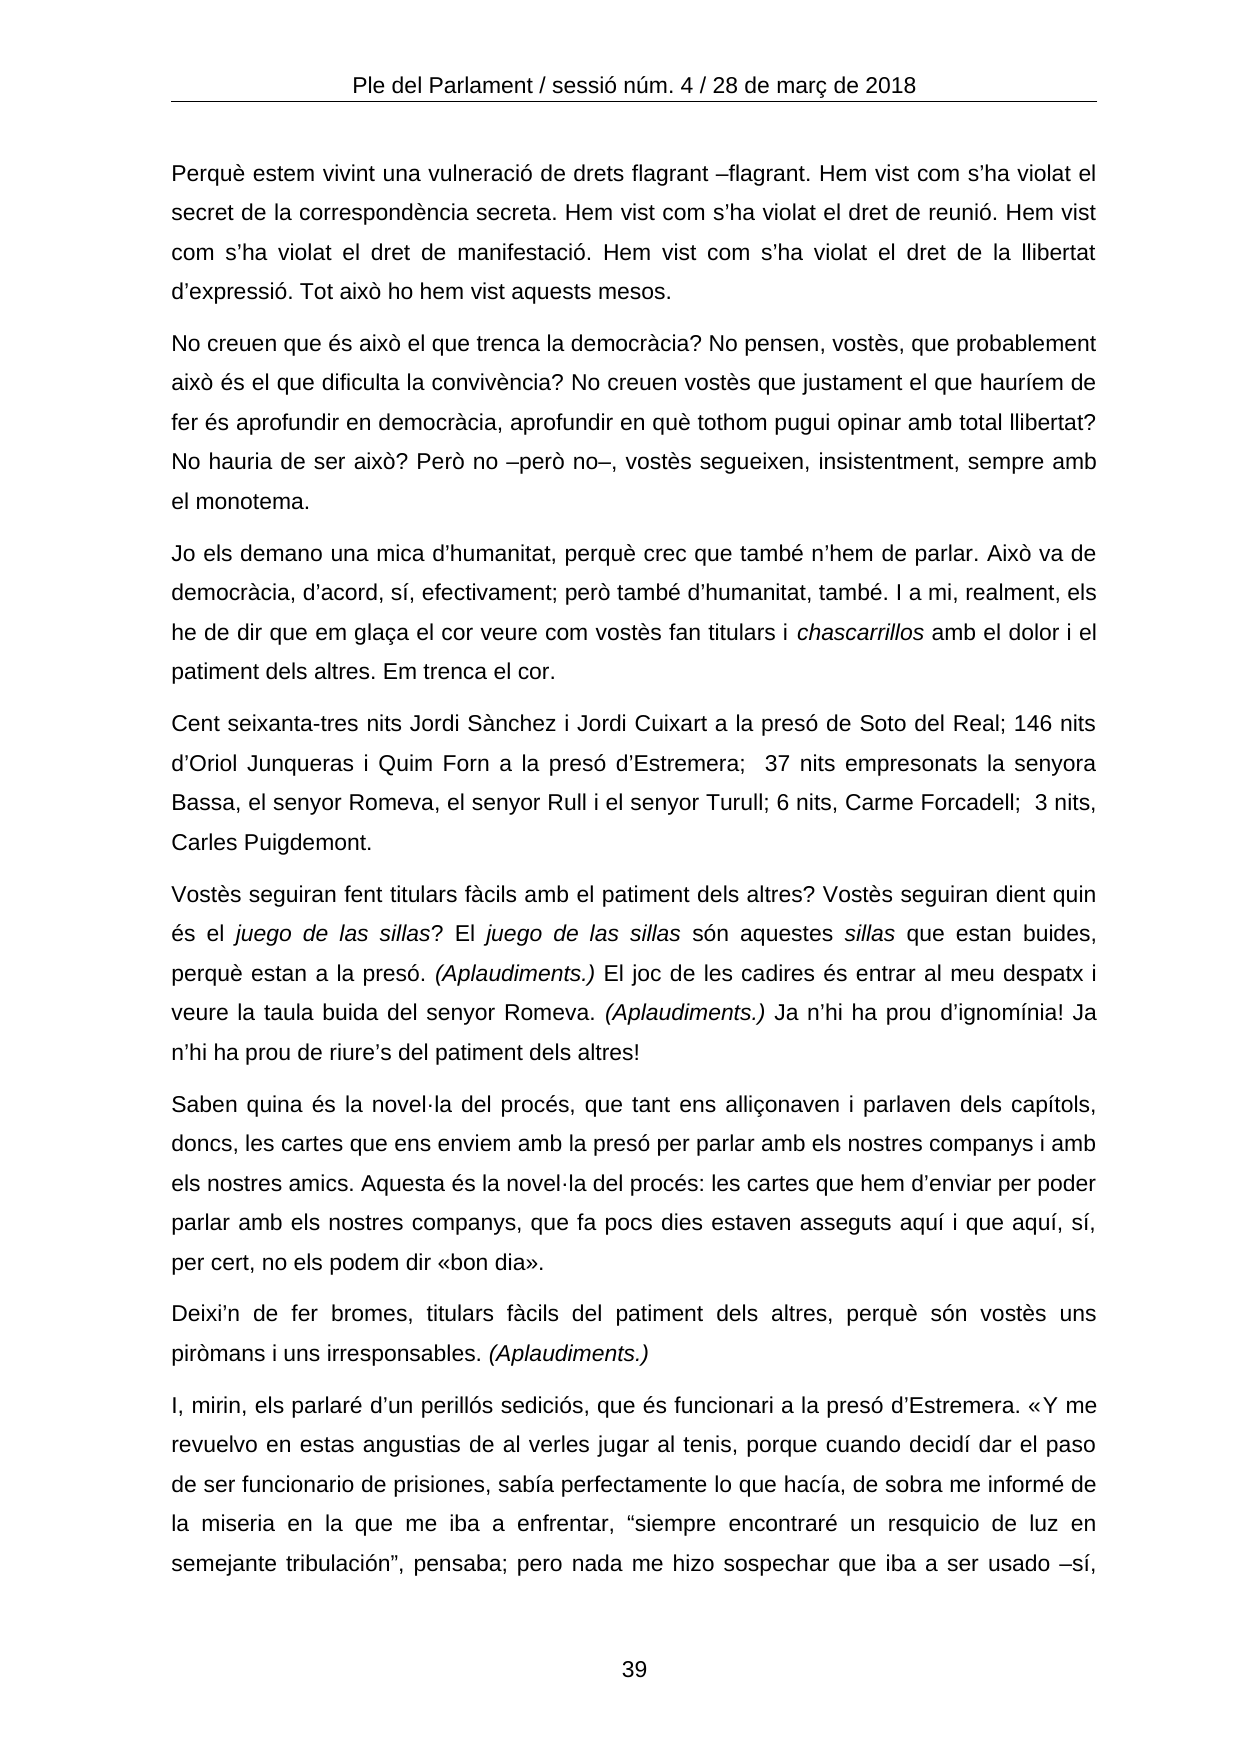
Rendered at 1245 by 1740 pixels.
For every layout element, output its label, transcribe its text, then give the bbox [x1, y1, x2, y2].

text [171, 1392, 1097, 1576]
text Jo els demano una mica d’humanitat, perquè crec que també n’hem de parlar. Això va de democràcia, d’acord, sí, efectivament; però també d’humanitat, també. I a mi, realment, els he de dir que em glaça el cor veure com vostès fan titulars i chascarrillos amb el dolor i el patiment dels altres. Em trenca el cor. [171, 540, 1097, 684]
text Saben quina és la novel·la del procés, que tant ens alliçonaven i parlaven dels capítols, doncs, les cartes que ens enviem amb la presó per parlar amb els nostres companys i amb els nostres amics. Aquesta és la novel·la del procés: les cartes que hem d’enviar per poder parlar amb els nostres companys, que fa pocs dies estaven asseguts aquí i que aquí, sí, per cert, no els podem dir «bon dia». [171, 1091, 1097, 1275]
text Deixi’n de fer bromes, titulars fàcils del patiment dels altres, perquè són vostès uns piròmans i uns irresponsables. (Aplaudiments.) [171, 1300, 1097, 1366]
text No creuen que és això el que trenca la democràcia? No pensen, vostès, que probablement això és el que dificulta la convivència? No creuen vostès que justament el que hauríem de fer és aprofundir en democràcia, aprofundir en què tothom pugui opinar amb total llibertat? No hauria de ser això? Però no –però no–, vostès segueixen, insistentment, sempre amb el monotema. [171, 330, 1097, 514]
text Cent seixanta-tres nits Jordi Sànchez i Jordi Cuixart a la presó de Soto del Real; 146 nits d’Oriol Junqueras i Quim Forn a la presó d’Estremera; 37 nits empresonats la senyora Bassa, el senyor Romeva, el senyor Rull i el senyor Turull; 6 nits, Carme Forcadell; 3 nits, Carles Puigdemont. [171, 710, 1097, 855]
text Perquè estem vivint una vulneració de drets flagrant –flagrant. Hem vist com s’ha violat el secret de la correspondència secreta. Hem vist com s’ha violat el dret de reunió. Hem vist com s’ha violat el dret de manifestació. Hem vist com s’ha violat el dret de la llibertat d’expressió. Tot això ho hem vist aquests mesos. [171, 159, 1097, 304]
text Vostès seguiran fent titulars fàcils amb el patiment dels altres? Vostès seguiran dient quin és el juego de las sillas? El juego de las sillas són aquestes sillas que estan buides, perquè estan a la presó. (Aplaudiments.) El joc de les cadires és entrar al meu despatx i veure la taula buida del senyor Romeva. (Aplaudiments.) Ja n’hi ha prou d’ignomínia! Ja n’hi ha prou de riure’s del patiment dels altres! [171, 881, 1097, 1065]
